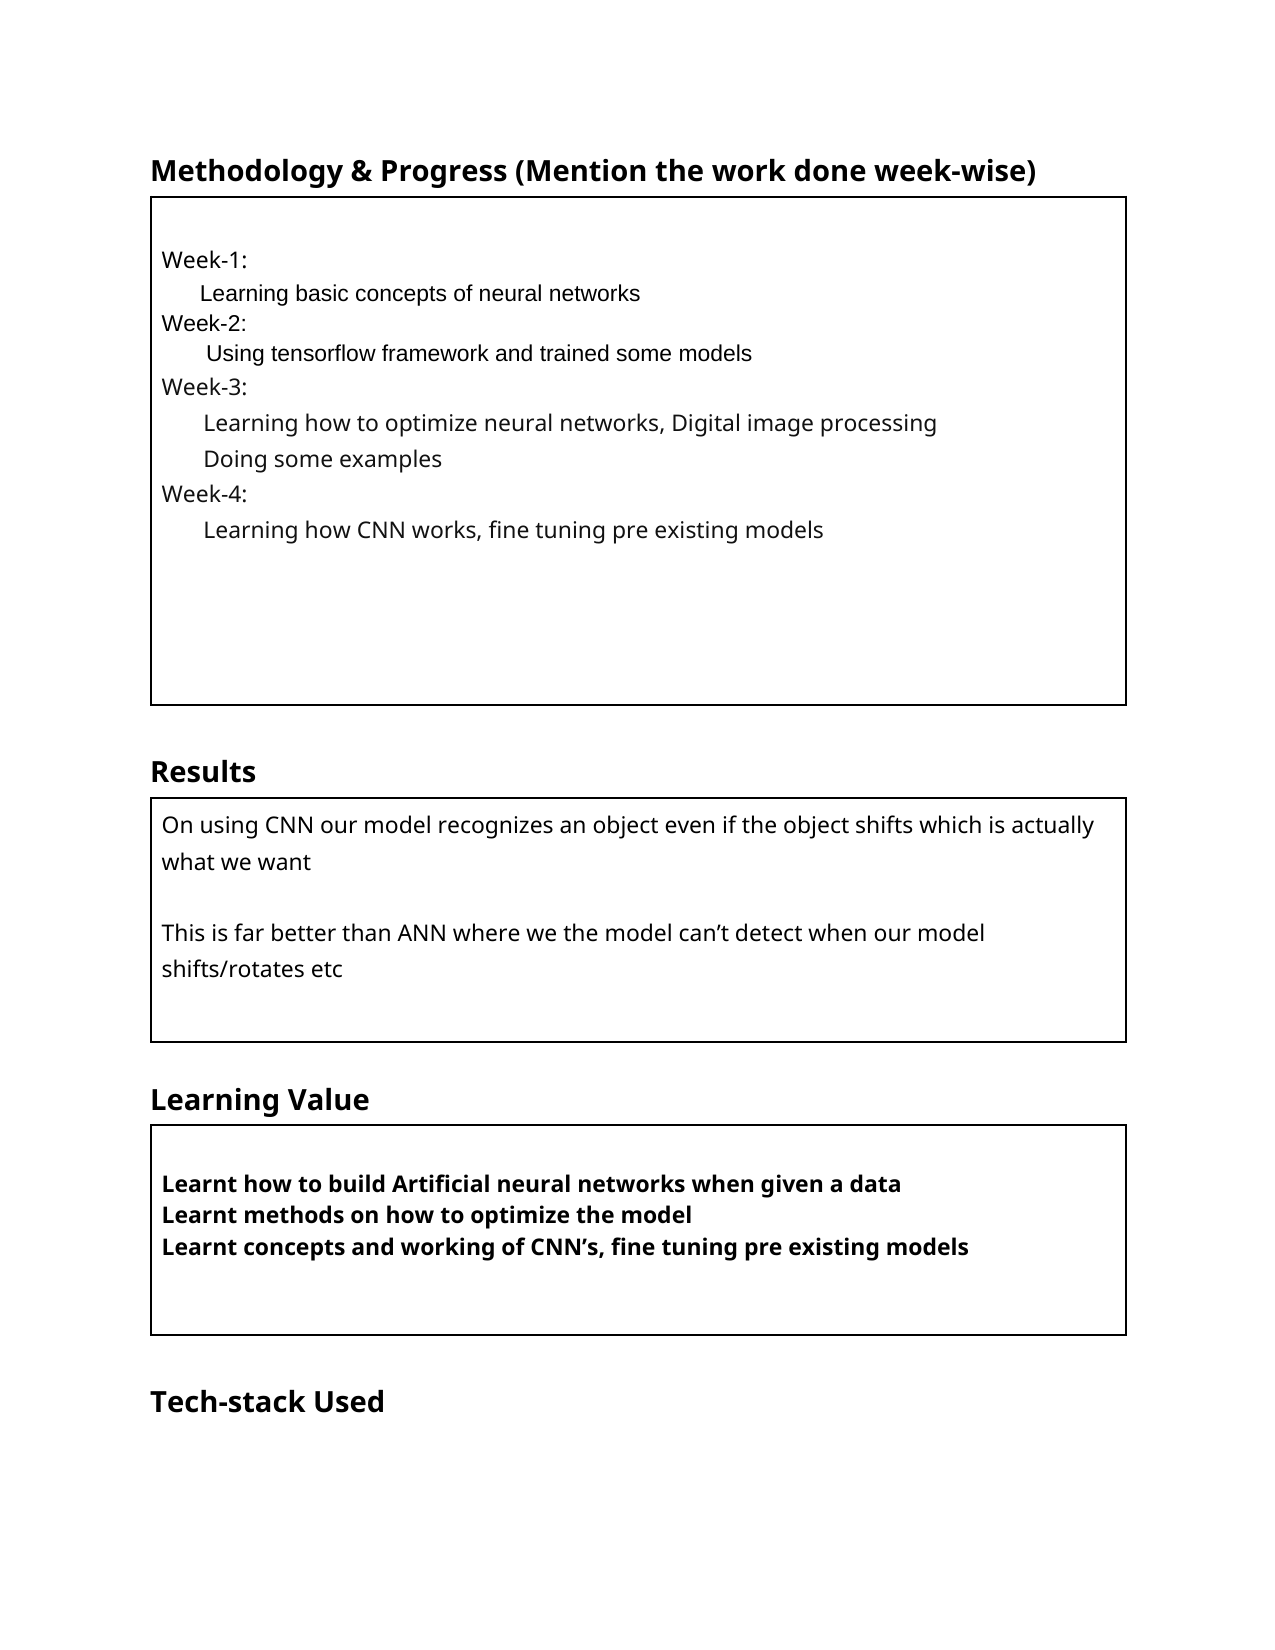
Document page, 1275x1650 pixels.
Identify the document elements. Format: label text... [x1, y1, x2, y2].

table_header Week-1: Learning basic concepts of neural networks Week-2: Using tensorflow framework and trained some models Week-3: Learning how to optimize neural networks, Digital image processing Doing some examples Week-4: Learning how CNN works, fine tuning pre existing models [152, 198, 1125, 704]
text Methodology & Progress (Mention the work done week-wise) [150, 150, 1125, 190]
table_header On using CNN our model recognizes an object even if the object shifts which is actually what we want This is far better than ANN where we the model can’t detect when our model shifts/rotates etc [152, 799, 1125, 1041]
text Tech-stack Used [150, 1381, 1125, 1421]
table_header Learnt how to build Artificial neural networks when given a data Learnt methods on how to optimize the model Learnt concepts and working of CNN’s, fine tuning pre existing models [152, 1126, 1125, 1334]
text Learning Value [150, 1079, 1125, 1118]
text Results [150, 751, 1125, 791]
